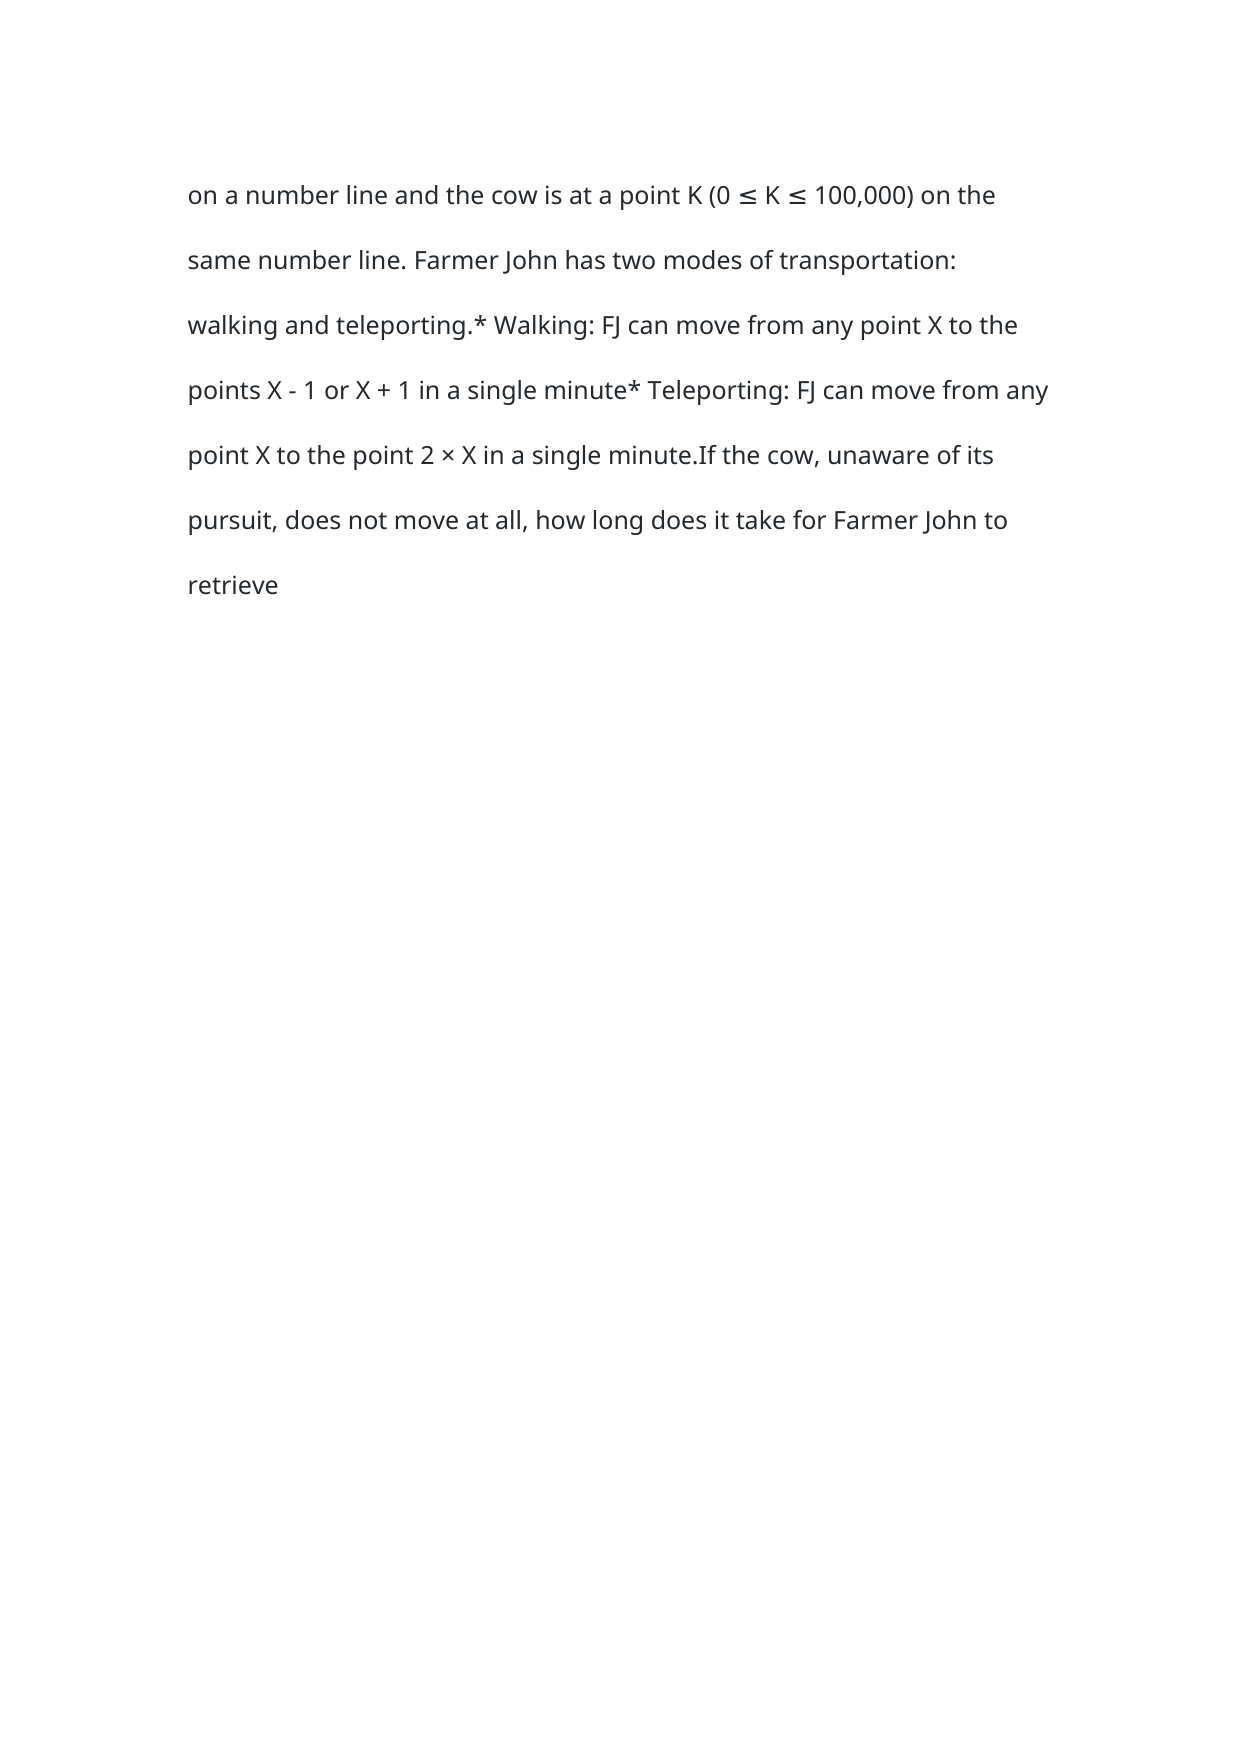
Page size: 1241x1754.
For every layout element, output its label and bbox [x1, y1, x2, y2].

text [187, 162, 1053, 617]
